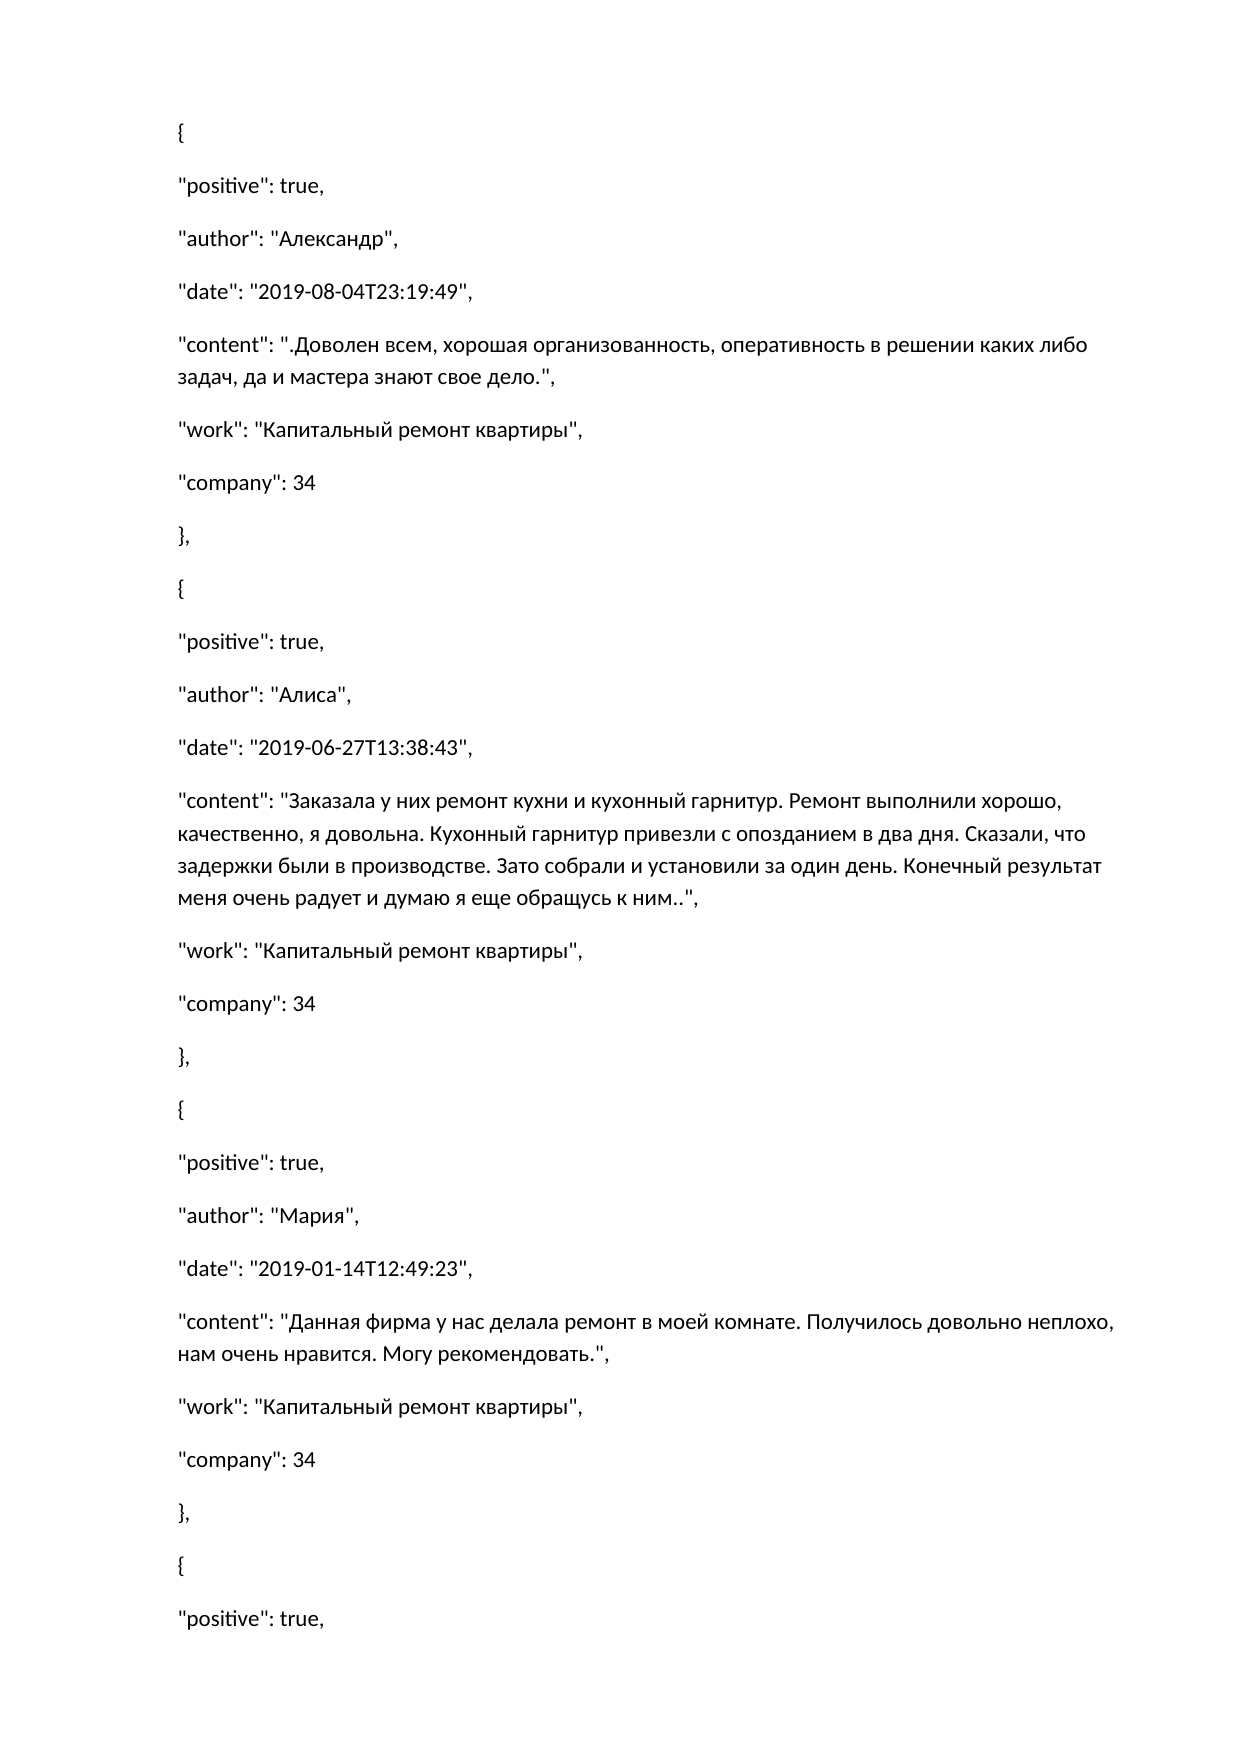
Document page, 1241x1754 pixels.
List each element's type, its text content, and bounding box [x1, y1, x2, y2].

text "author": "Алиса", [177, 681, 1152, 708]
text { [177, 574, 1152, 602]
text { [177, 1552, 1152, 1579]
text "author": "Александр", [177, 224, 1152, 252]
text "company": 34 [177, 1446, 1152, 1473]
text { [177, 1095, 1152, 1123]
text { [177, 118, 1152, 146]
text "positive": true, [177, 627, 1152, 656]
text "work": "Капитальный ремонт квартиры", [177, 936, 1152, 964]
text "author": "Мария", [177, 1201, 1152, 1229]
text "positive": true, [177, 171, 1152, 199]
text "positive": true, [177, 1148, 1152, 1176]
text "date": "2019-01-14T12:49:23", [177, 1254, 1152, 1282]
text "content": ".Доволен всем, хорошая организованность, оперативность в решении каких либо задач, да и мастера знают свое дело.", [177, 330, 1152, 390]
text "date": "2019-08-04T23:19:49", [177, 277, 1152, 305]
text }, [177, 1042, 1152, 1070]
text }, [177, 1498, 1152, 1527]
text "company": 34 [177, 989, 1152, 1017]
text "content": "Данная фирма у нас делала ремонт в моей комнате. Получилось довольно неплохо, нам очень нравится. Могу рекомендовать.", [177, 1307, 1152, 1367]
text "work": "Капитальный ремонт квартиры", [177, 415, 1152, 443]
text }, [177, 521, 1152, 549]
text "company": 34 [177, 468, 1152, 496]
text "date": "2019-06-27T13:38:43", [177, 733, 1152, 762]
text "content": "Заказала у них ремонт кухни и кухонный гарнитур. Ремонт выполнили хорошо, качественно, я довольна. Кухонный гарнитур привезли с опозданием в два дня. Сказали, что задержки были в производстве. Зато собрали и установили за один день. Конечный результат меня очень радует и думаю я еще обращусь к ним..", [177, 787, 1152, 911]
text "positive": true, [177, 1604, 1152, 1633]
text "work": "Капитальный ремонт квартиры", [177, 1392, 1152, 1421]
